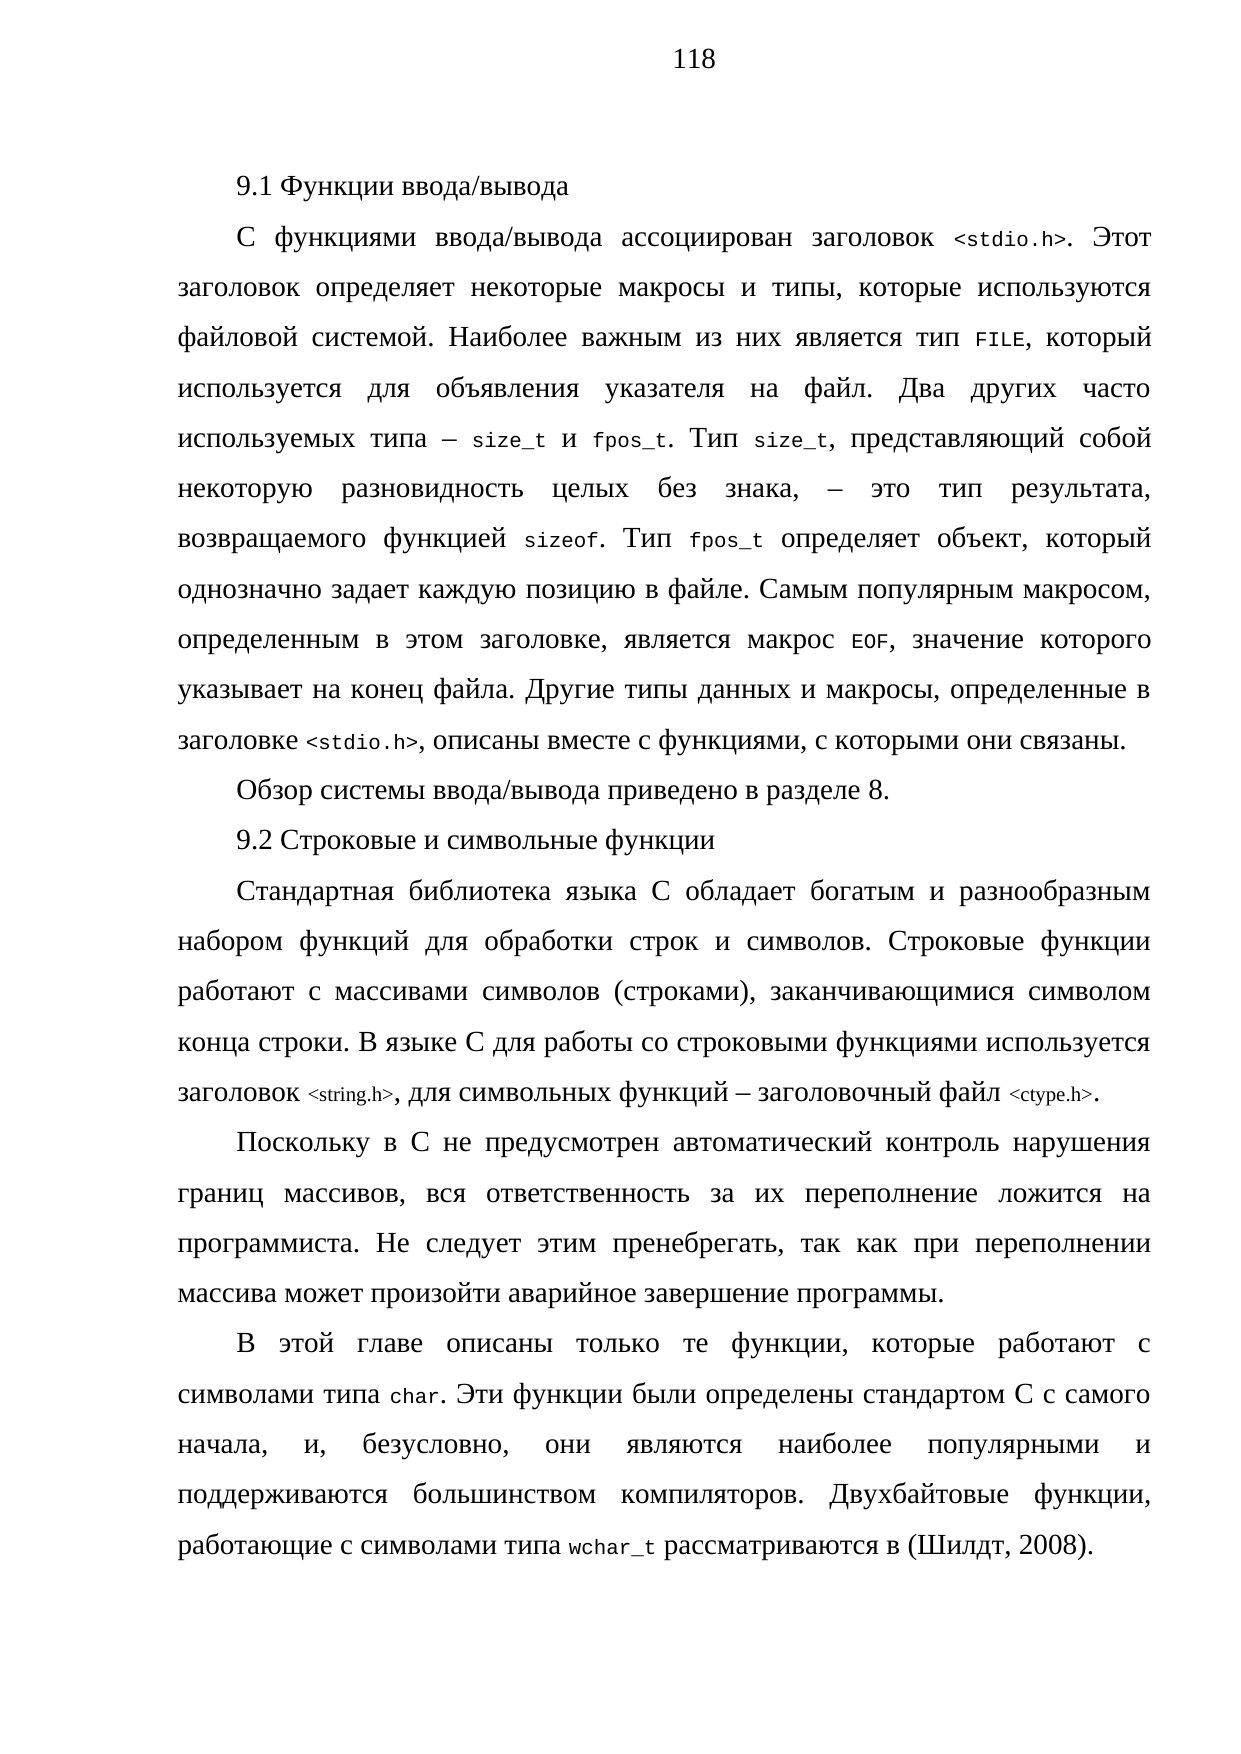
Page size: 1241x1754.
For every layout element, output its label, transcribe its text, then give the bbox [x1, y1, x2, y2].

text Поскольку в С не предусмотрен автоматический контроль нарушения границ массивов, вся ответственность за их переполнение ложится на программиста. Не следует этим пренебрегать, так как при переполнении массива может произойти аварийное завершение программы. [177, 1124, 1152, 1309]
text Стандартная библиотека языка С обладает богатым и разнообразным набором функций для обработки строк и символов. Строковые функции работают с массивами символов (строками), заканчивающимися символом конца строки. В языке С для работы со строковыми функциями используется заголовок <string.h>, для символьных функций – заголовочный файл <ctype.h>. [177, 873, 1152, 1108]
subtitle Строковые и символьные функции [177, 822, 1152, 856]
text В этой главе описаны только те функции, которые работают с символами типа char. Эти функции были определены стандартом С с самого начала, и, безусловно, они являются наиболее популярными и поддерживаются большинством компиляторов. Двухбайтовые функции, работающие с символами типа wchar_t рассматриваются в . [177, 1326, 1152, 1560]
text Обзор системы ввода/вывода приведено в разделе 8. [177, 772, 1152, 806]
text С функциями ввода/вывода ассоциирован заголовок <stdio.h>. Этот заголовок определяет некоторые макросы и типы, которые используются файловой системой. Наиболее важным из них является тип FILE, который используется для объявления указателя на файл. Два других часто используемых типа – size_t и fpos_t. Тип size_t, представляющий собой некоторую разновидность целых без знака, – это тип результата, возвращаемого функцией sizeof. Тип fpos_t определяет объект, который однозначно задает каждую позицию в файле. Самым популярным макросом, определенным в этом заголовке, является макрос EOF, значение которого указывает на конец файла. Другие типы данных и макросы, определенные в заголовке <stdio.h>, описаны вместе с функциями, с которыми они связаны. [177, 219, 1152, 755]
subtitle Функции ввода/вывода [177, 168, 1152, 202]
